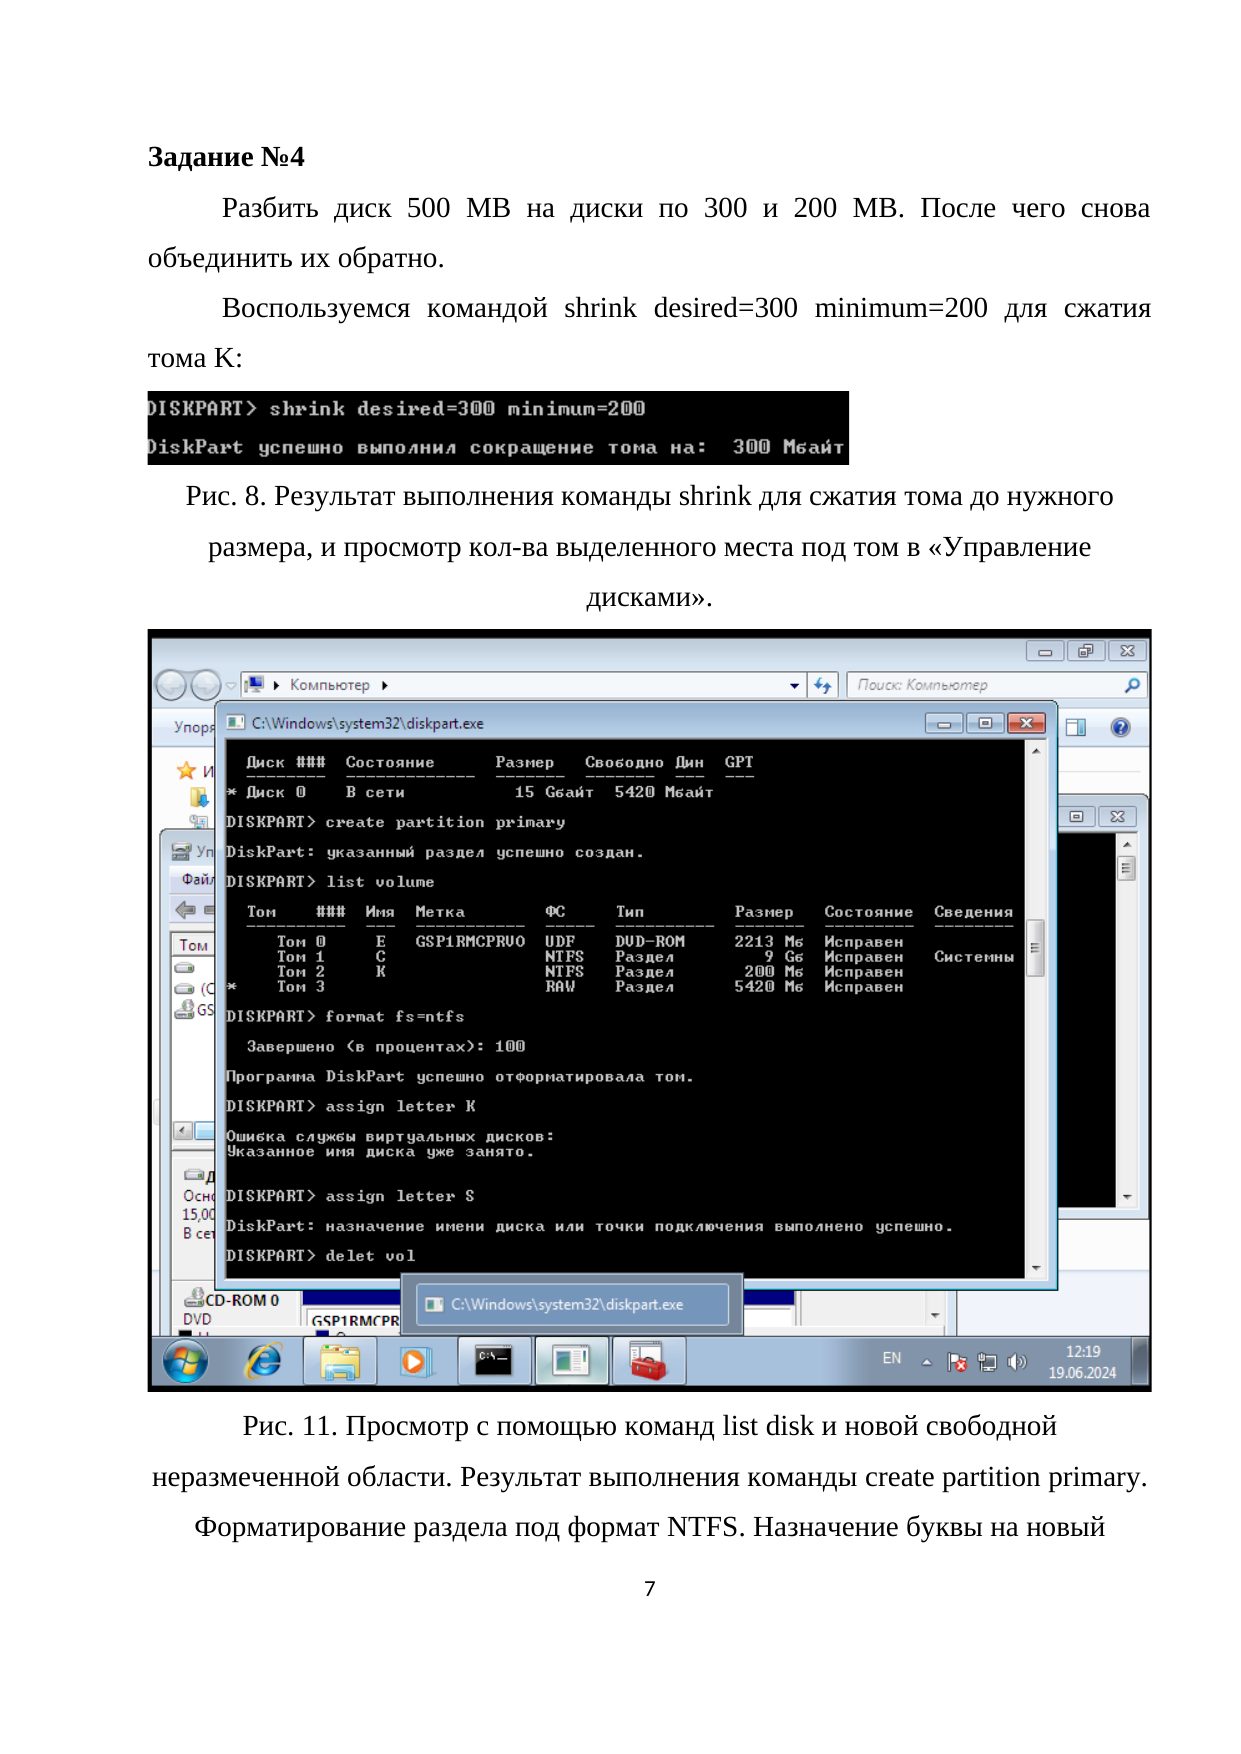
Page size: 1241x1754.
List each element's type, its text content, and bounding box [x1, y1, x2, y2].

picture [147, 629, 1152, 1392]
subtitle Задание №4 [148, 139, 1152, 172]
text Воспользуемся командой shrink desired=300 minimum=200 для сжатия тома K: [148, 290, 1152, 374]
text Разбить диск 500 MB на диски по 300 и 200 МВ. После чего снова объединить их обратно. [148, 190, 1152, 273]
text Рис. 8. Результат выполнения команды shrink для сжатия тома до нужного размера, и просмотр кол-ва выделенного места под том в «Управление дисками». [148, 478, 1152, 612]
picture [147, 391, 850, 465]
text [148, 1392, 1152, 1542]
